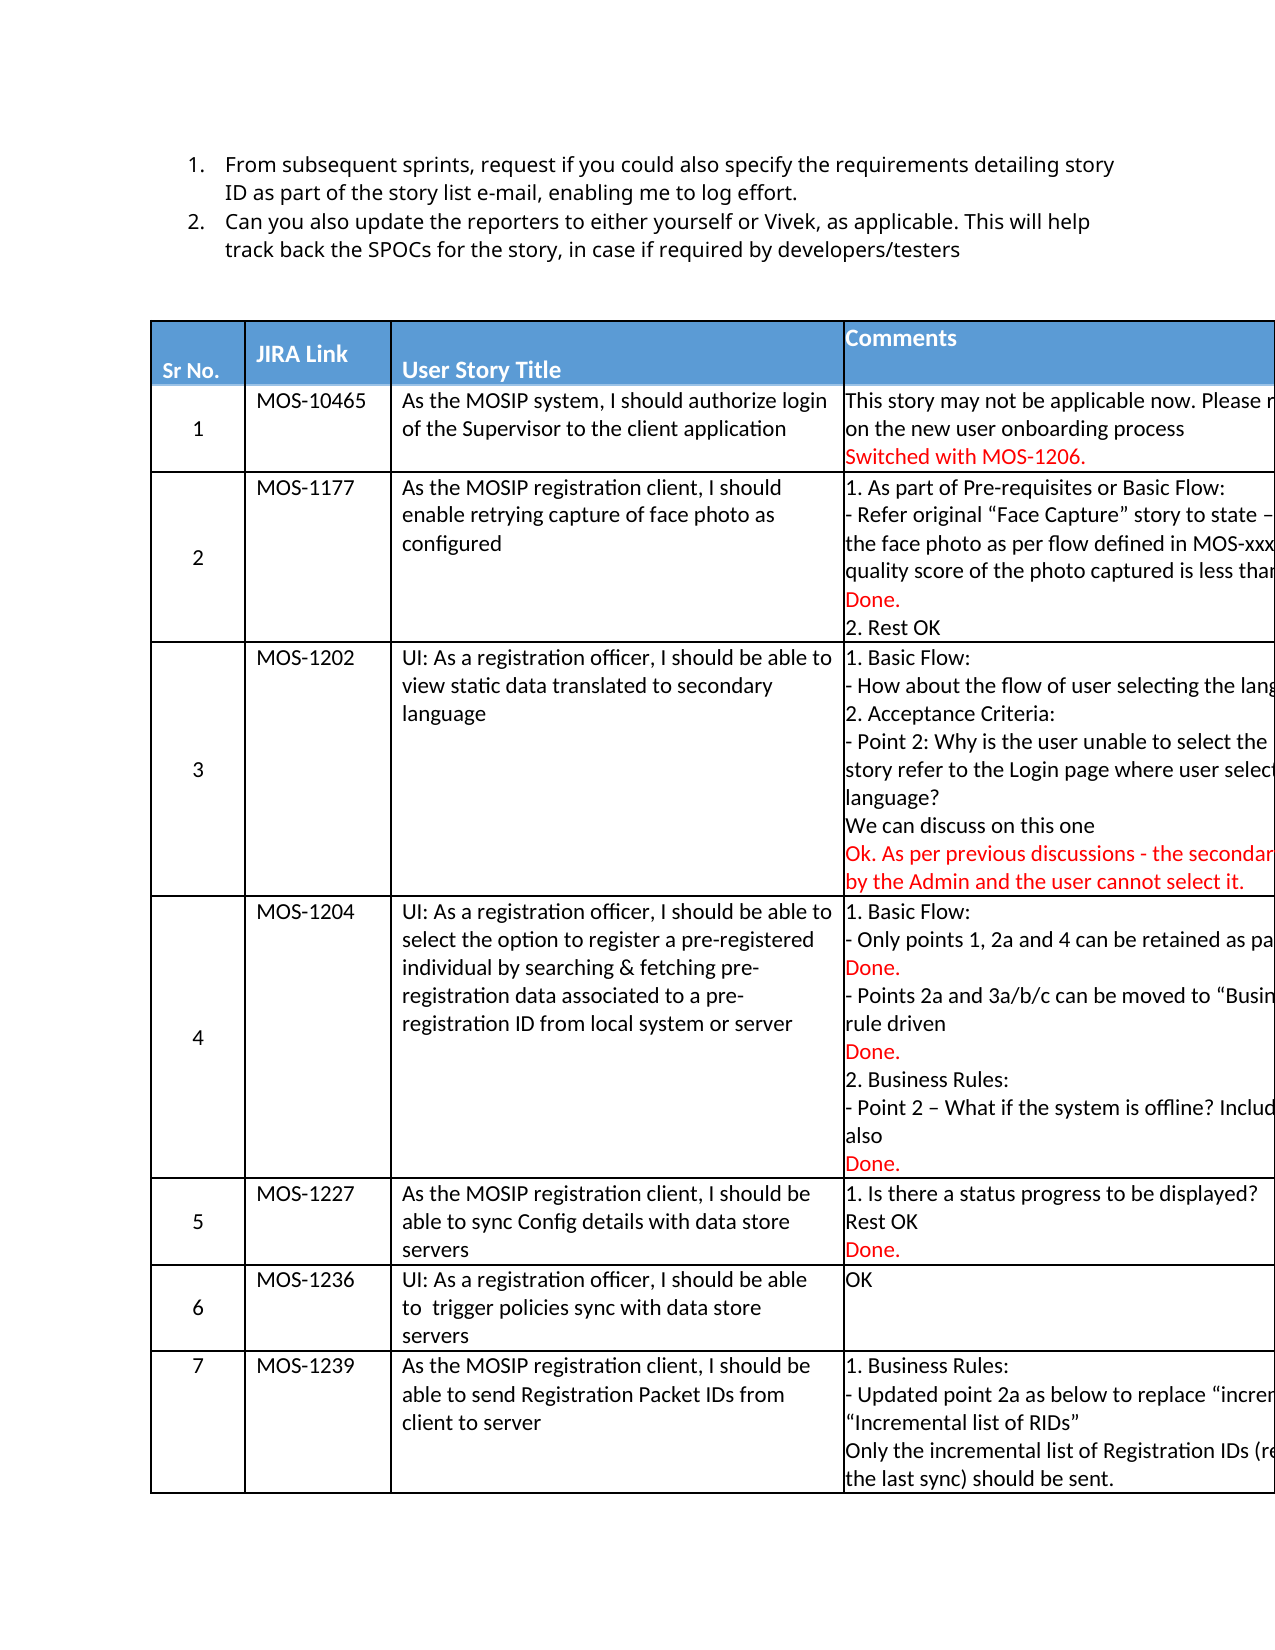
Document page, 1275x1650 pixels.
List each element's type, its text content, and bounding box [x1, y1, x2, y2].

table_header JIRA Link [246, 322, 390, 384]
table_cell OK [845, 1266, 1274, 1349]
table_header Sr No. [152, 322, 244, 384]
table_header Comments [845, 322, 1274, 384]
table_cell 6 [152, 1266, 244, 1349]
table_cell 5 [152, 1179, 244, 1263]
table_cell As the MOSIP system, I should authorize login of the Supervisor to the client application [392, 386, 843, 471]
table_cell MOS-1202 [246, 643, 390, 895]
table_cell 2 [152, 473, 244, 641]
list From subsequent sprints, request if you could also specify the requirements detailing story ID as part of the story list e-mail, enabling me to log effort. [187, 150, 1125, 207]
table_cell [392, 1352, 843, 1492]
table_cell 1. Basic Flow: - Only points 1, 2a and 4 can be retained as part of basic flow. Done. - Points 2a and 3a/b/c can be moved to “Business Rules” as they are rule driven Done. 2. Business Rules: - Point 2 – What if the system is offline? Include rules for this scenario also Done. [845, 897, 1274, 1177]
table_header User Story Title [392, 322, 843, 384]
table_cell 1 [152, 386, 244, 471]
table_cell MOS-1227 [246, 1179, 390, 1263]
table_cell 7 [152, 1352, 244, 1492]
list Can you also update the reporters to either yourself or Vivek, as applicable. This will help track back the SPOCs for the story, in case if required by developers/testers [187, 207, 1125, 264]
table_cell MOS-1204 [246, 897, 390, 1177]
table_cell UI: As a registration officer, I should be able to select the option to register a pre-registered individual by searching & fetching pre-registration data associated to a pre-registration ID from local system or server [392, 897, 843, 1177]
table_cell 1. As part of Pre-requisites or Basic Flow: - Refer original “Face Capture” story to state – “The Officer has captured the face photo as per flow defined in MOS-xxx and subsequently the quality score of the photo captured is less than the threshold score” Done. 2. Rest OK [845, 473, 1274, 641]
table_cell 3 [152, 643, 244, 895]
table_cell 1. Is there a status progress to be displayed? Rest OK Done. [845, 1179, 1274, 1263]
table_cell UI: As a registration officer, I should be able to view static data translated to secondary language [392, 643, 843, 895]
table_cell 4 [152, 897, 244, 1177]
table_cell This story may not be applicable now. Please re-detail the story based on the new user onboarding process Switched with MOS-1206. [845, 386, 1274, 471]
table_cell MOS-1177 [246, 473, 390, 641]
table_cell MOS-1239 [246, 1352, 390, 1492]
table_cell As the MOSIP registration client, I should be able to sync Config details with data store servers [392, 1179, 843, 1263]
table_cell 1. Basic Flow: - How about the flow of user selecting the language? 2. Acceptance Criteria: - Point 2: Why is the user unable to select the language? Doesn’t this story refer to the Login page where user selects the preferred language? We can discuss on this one Ok. As per previous discussions - the secondary language will be preset by the Admin and the user cannot select it. [845, 643, 1274, 895]
table_cell UI: As a registration officer, I should be able to trigger policies sync with data store servers [392, 1266, 843, 1349]
table_cell As the MOSIP registration client, I should enable retrying capture of face photo as configured [392, 473, 843, 641]
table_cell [845, 1352, 1274, 1492]
table_cell MOS-1236 [246, 1266, 390, 1349]
table_cell MOS-10465 [246, 386, 390, 471]
